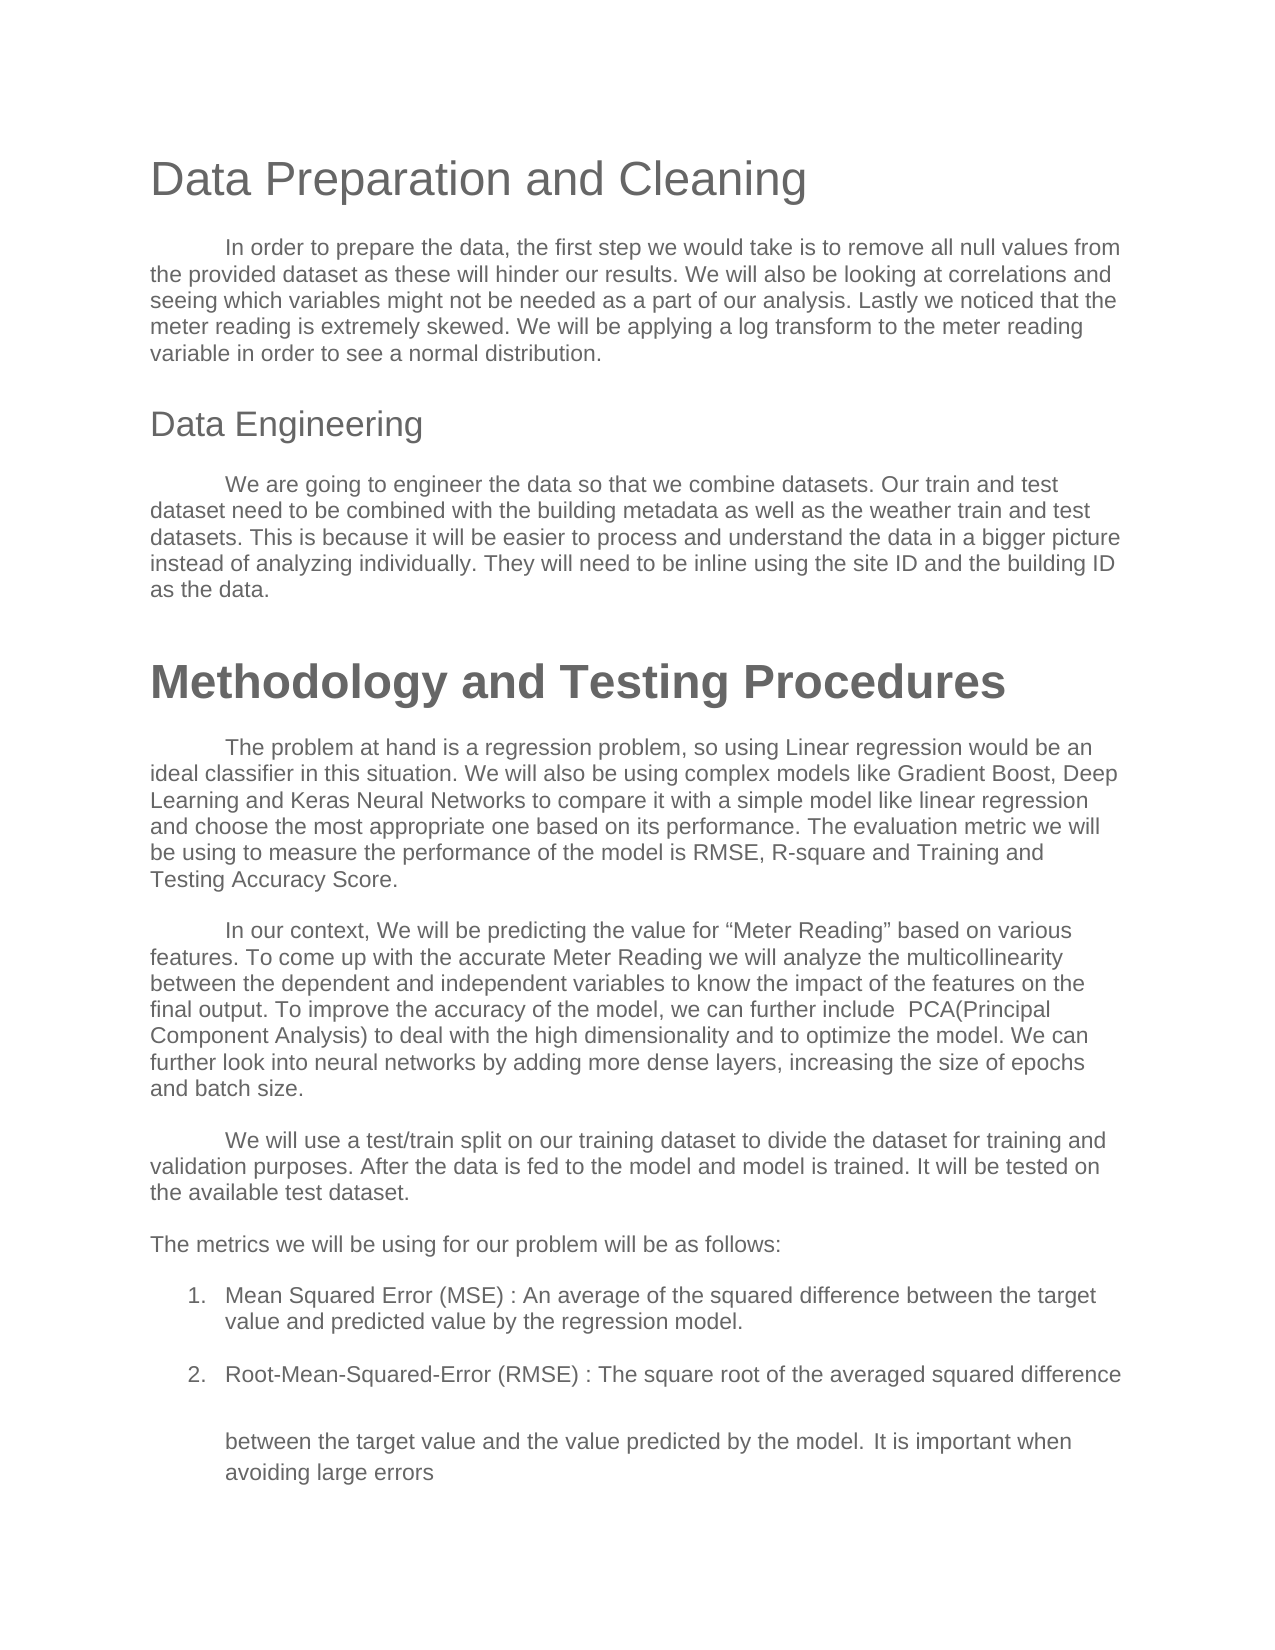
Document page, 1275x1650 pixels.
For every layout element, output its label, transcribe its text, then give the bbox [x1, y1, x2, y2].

text We are going to engineer the data so that we combine datasets. Our train and test dataset need to be combined with the building metadata as well as the weather train and test datasets. This is because it will be easier to process and understand the data in a bigger picture instead of analyzing individually. They will need to be inline using the site ID and the building ID as the data. [150, 471, 1125, 603]
subtitle Data Preparation and Cleaning [150, 150, 1125, 205]
text The problem at hand is a regression problem, so using Linear regression would be an ideal classifier in this situation. We will also be using complex models like Gradient Boost, Deep Learning and Keras Neural Networks to compare it with a simple model like linear regression and choose the most appropriate one based on its performance. The evaluation metric we will be using to measure the performance of the model is RMSE, R-square and Training and Testing Accuracy Score. [150, 734, 1125, 892]
list Mean Squared Error (MSE) : An average of the squared difference between the target value and predicted value by the regression model. [187, 1282, 1125, 1361]
text The metrics we will be using for our problem will be as follows: [150, 1231, 1125, 1257]
text In our context, We will be predicting the value for “Meter Reading” based on various features. To come up with the accurate Meter Reading we will analyze the multicollinearity between the dependent and independent variables to know the impact of the features on the final output. To improve the accuracy of the model, we can further include PCA(Principal Component Analysis) to deal with the high dimensionality and to optimize the model. We can further look into neural networks by adding more dense layers, increasing the size of epochs and batch size. [150, 917, 1125, 1102]
text Methodology and Testing Procedures [150, 654, 1125, 709]
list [187, 1361, 1125, 1486]
subtitle Data Engineering [150, 403, 1125, 444]
text We will use a test/train split on our training dataset to divide the dataset for training and validation purposes. After the data is fed to the model and model is trained. It will be tested on the available test dataset. [150, 1127, 1125, 1206]
text In order to prepare the data, the first step we would take is to remove all null values from the provided dataset as these will hinder our results. We will also be looking at correlations and seeing which variables might not be needed as a part of our analysis. Lastly we noticed that the meter reading is extremely skewed. We will be applying a log transform to the meter reading variable in order to see a normal distribution. [150, 234, 1125, 366]
